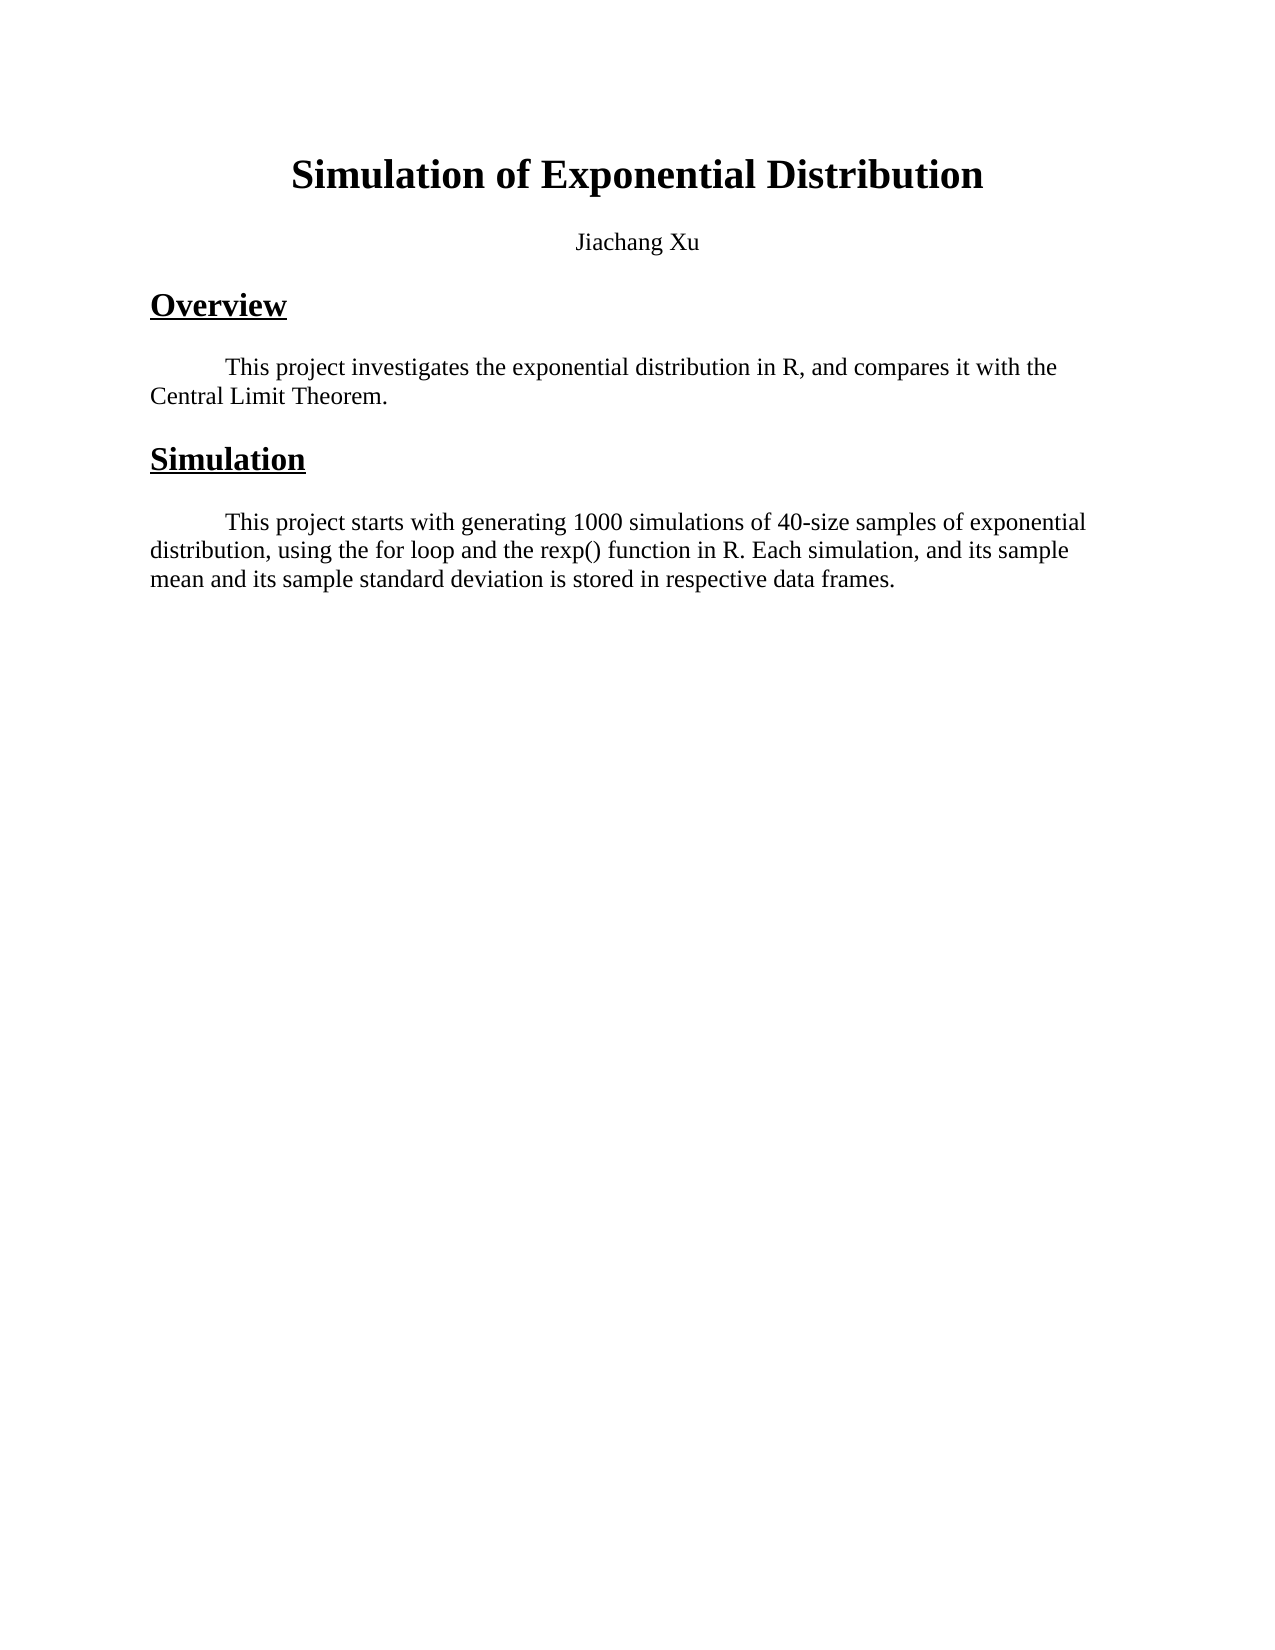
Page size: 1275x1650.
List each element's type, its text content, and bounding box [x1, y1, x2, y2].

text Simulation of Exponential Distribution [150, 150, 1125, 198]
text Overview [150, 285, 1125, 323]
text Simulation [150, 439, 1125, 477]
text Jiachang Xu [150, 227, 1125, 256]
text This project investigates the exponential distribution in R, and compares it with the Central Limit Theorem. [150, 352, 1125, 410]
text This project starts with generating 1000 simulations of 40-size samples of exponential distribution, using the for loop and the rexp() function in R. Each simulation, and its sample mean and its sample standard deviation is stored in respective data frames. [150, 507, 1125, 593]
